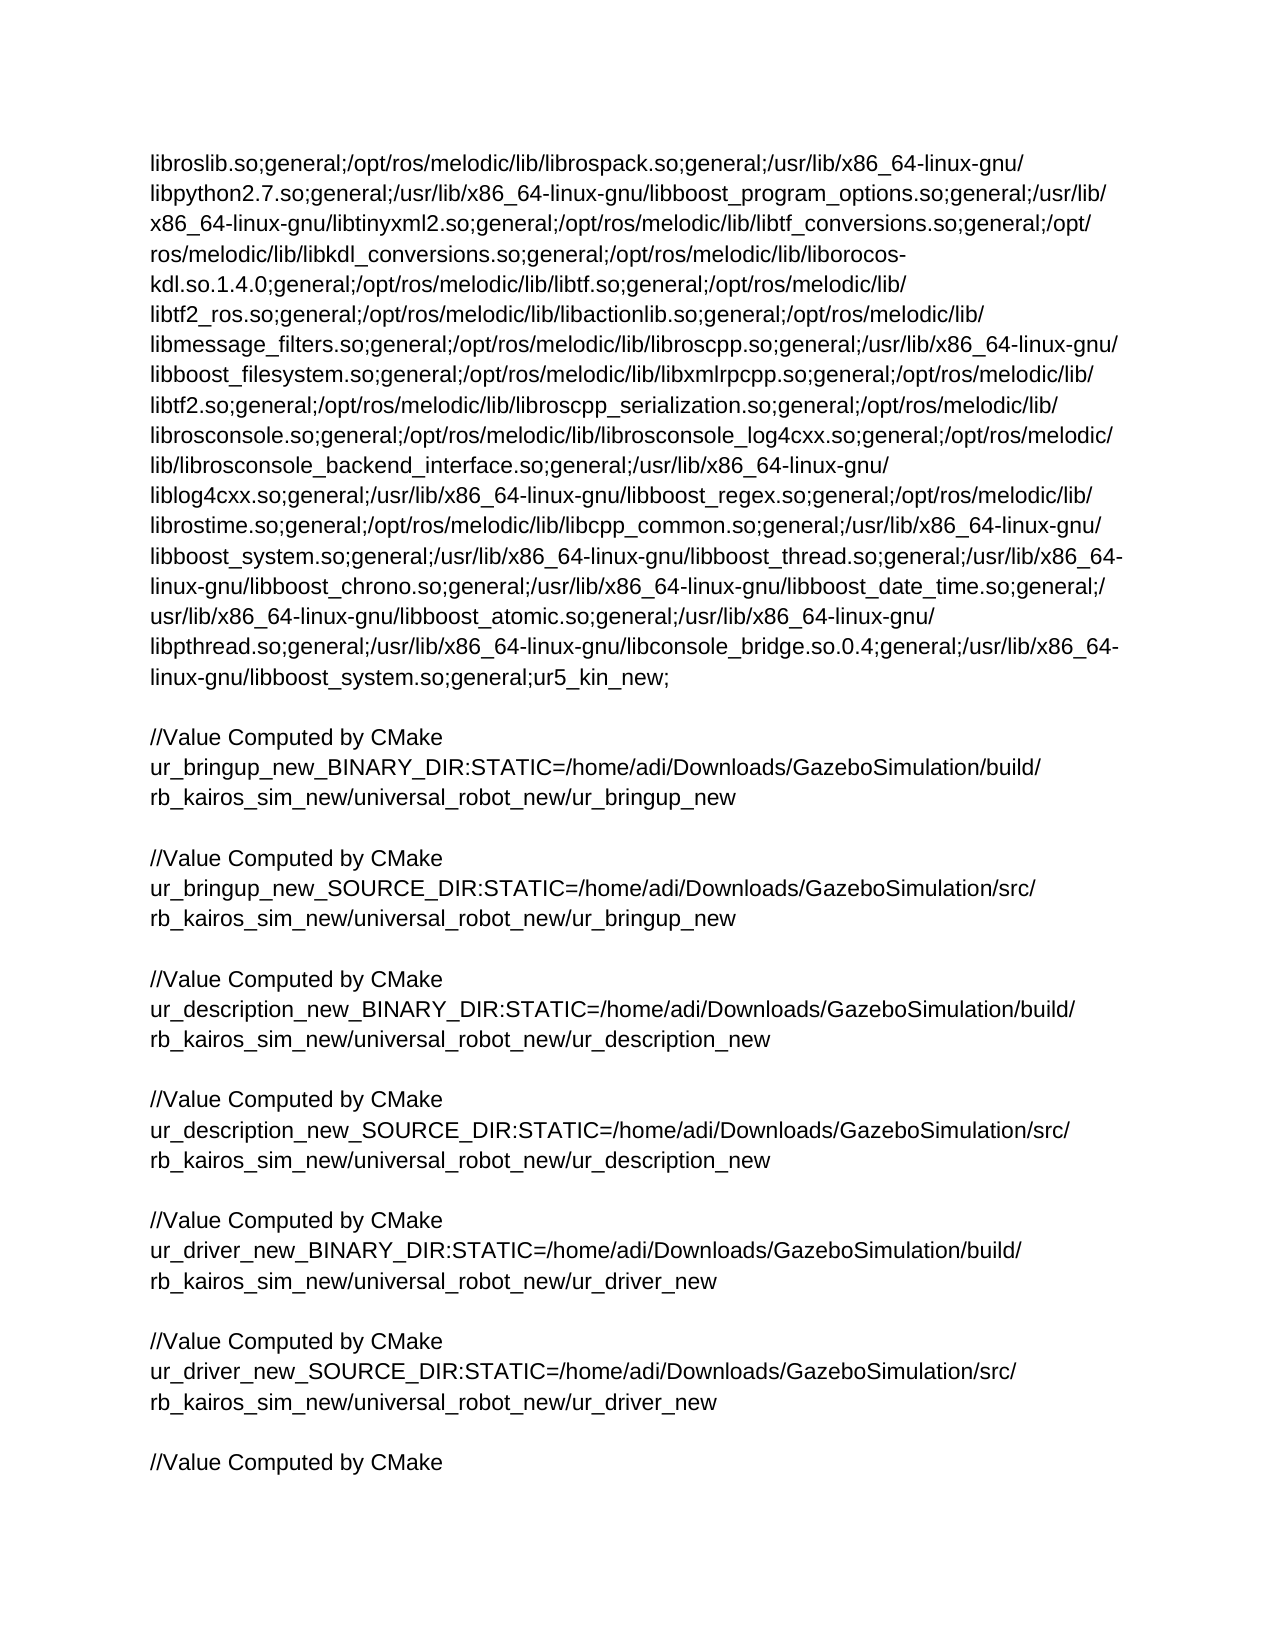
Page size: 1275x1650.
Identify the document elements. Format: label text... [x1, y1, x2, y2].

text //Value Computed by CMake [150, 1449, 1125, 1475]
text ur_driver_new_SOURCE_DIR:STATIC=/home/adi/Downloads/GazeboSimulation/src/rb_kairos_sim_new/universal_robot_new/ur_driver_new [150, 1358, 1125, 1415]
text ur_description_new_SOURCE_DIR:STATIC=/home/adi/Downloads/GazeboSimulation/src/rb_kairos_sim_new/universal_robot_new/ur_description_new [150, 1117, 1125, 1173]
text ur_bringup_new_BINARY_DIR:STATIC=/home/adi/Downloads/GazeboSimulation/build/rb_kairos_sim_new/universal_robot_new/ur_bringup_new [150, 754, 1125, 811]
text //Value Computed by CMake [150, 1207, 1125, 1234]
text //Value Computed by CMake [150, 845, 1125, 871]
text //Value Computed by CMake [150, 966, 1125, 992]
text //Value Computed by CMake [150, 1328, 1125, 1354]
text //Value Computed by CMake [150, 1086, 1125, 1113]
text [150, 150, 1125, 690]
text ur_bringup_new_SOURCE_DIR:STATIC=/home/adi/Downloads/GazeboSimulation/src/rb_kairos_sim_new/universal_robot_new/ur_bringup_new [150, 875, 1125, 932]
text ur_driver_new_BINARY_DIR:STATIC=/home/adi/Downloads/GazeboSimulation/build/rb_kairos_sim_new/universal_robot_new/ur_driver_new [150, 1237, 1125, 1294]
text ur_description_new_BINARY_DIR:STATIC=/home/adi/Downloads/GazeboSimulation/build/rb_kairos_sim_new/universal_robot_new/ur_description_new [150, 996, 1125, 1052]
text //Value Computed by CMake [150, 724, 1125, 750]
